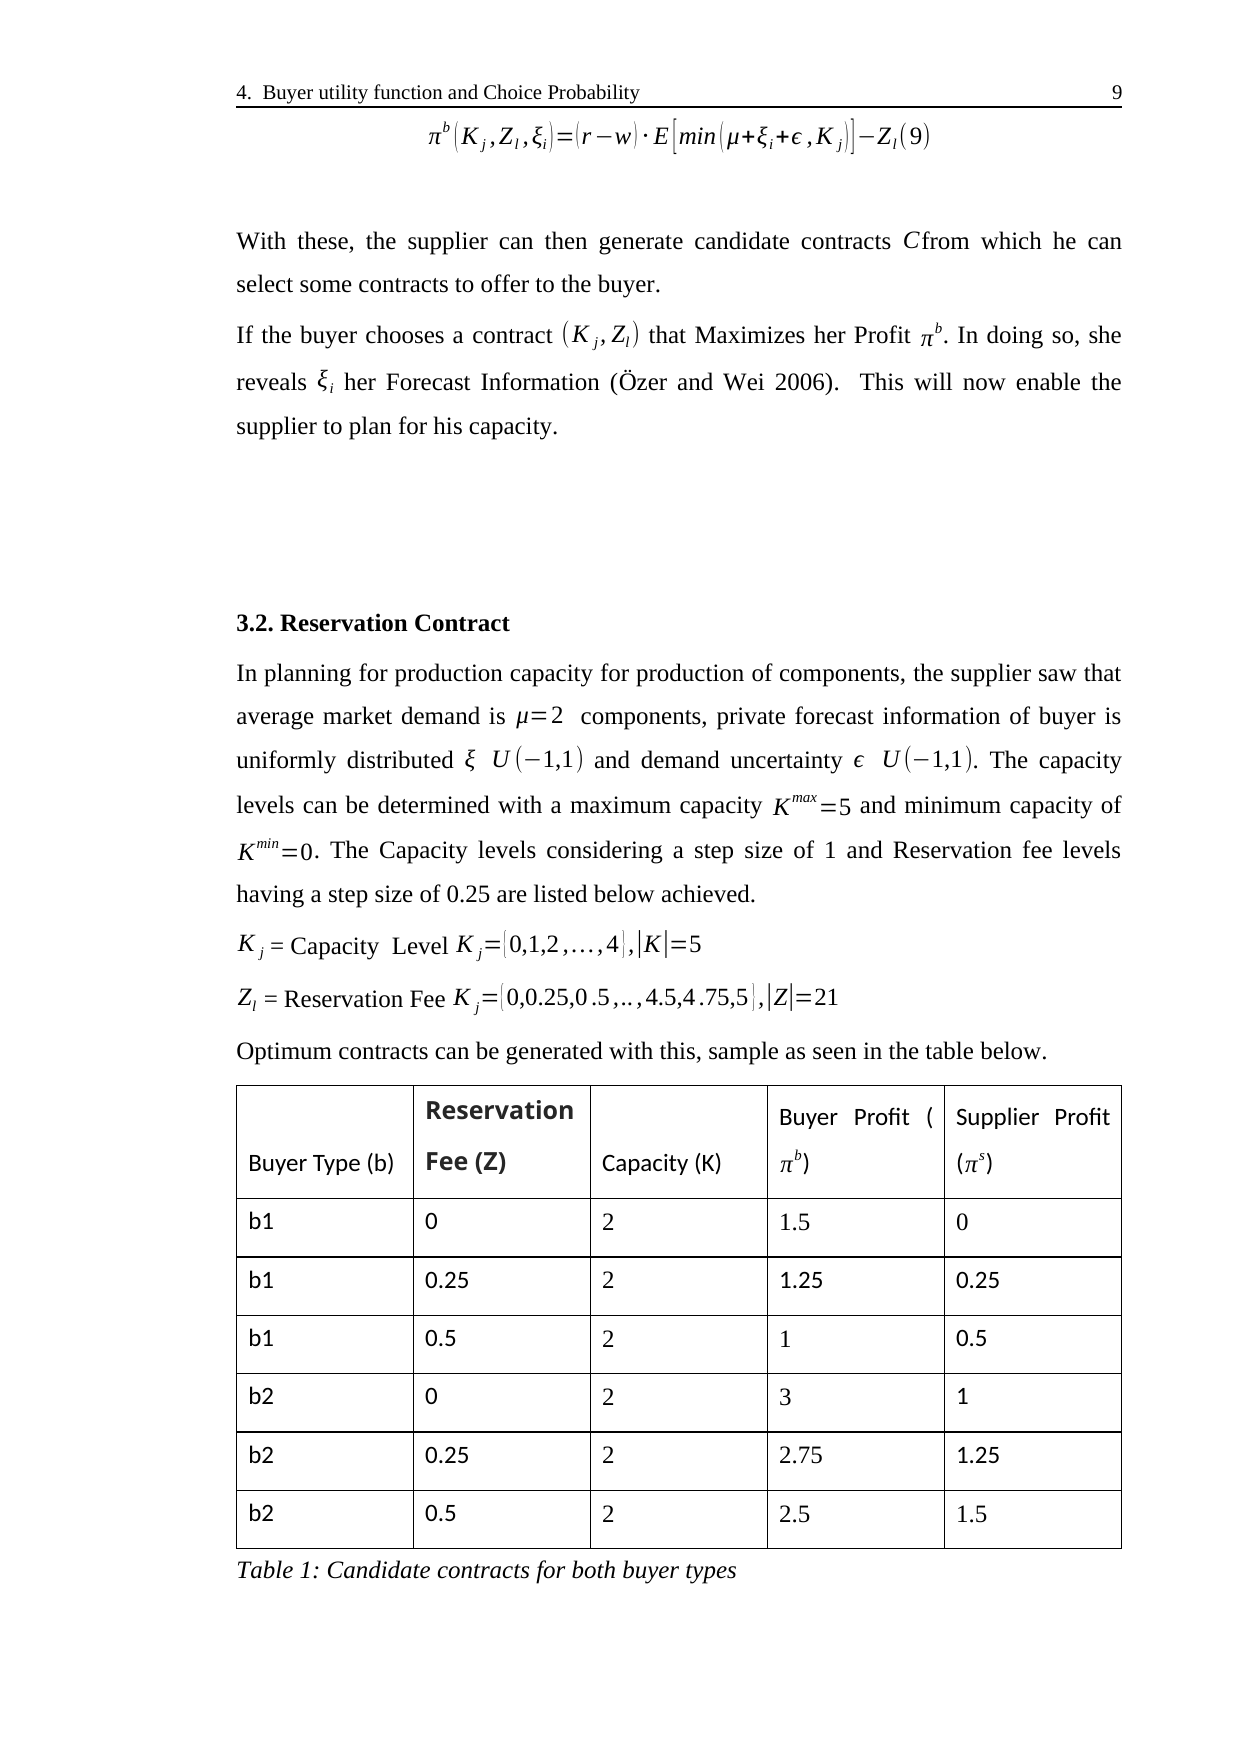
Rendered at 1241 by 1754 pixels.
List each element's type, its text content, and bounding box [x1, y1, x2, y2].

table_cell 2 [591, 1316, 767, 1373]
table_cell 0 [414, 1199, 590, 1256]
table_cell 0.25 [945, 1258, 1121, 1315]
table_header Buyer Type (b) [237, 1086, 413, 1198]
table_cell b1 [237, 1258, 413, 1315]
table_header Supplier Profit () [945, 1086, 1121, 1198]
table_cell b2 [237, 1374, 413, 1431]
text 3.2. Reservation Contract [236, 608, 1122, 637]
table_cell b2 [237, 1433, 413, 1490]
table_header Reservation Fee (Z) [414, 1086, 590, 1198]
table_cell 0.5 [945, 1316, 1121, 1373]
table_cell 0 [414, 1374, 590, 1431]
table_cell 1.25 [945, 1433, 1121, 1490]
table_header Capacity (K) [591, 1086, 767, 1198]
table_cell b2 [237, 1491, 413, 1548]
text Table 1: Candidate contracts for both buyer types [236, 1555, 1122, 1584]
table_cell 2 [591, 1258, 767, 1315]
table_cell 2 [591, 1491, 767, 1548]
table_cell b1 [237, 1316, 413, 1373]
table_cell b1 [237, 1199, 413, 1256]
table_cell 0 [945, 1199, 1121, 1256]
table_cell 2 [591, 1199, 767, 1256]
table_cell 0.25 [414, 1433, 590, 1490]
text Optimum contracts can be generated with this, sample as seen in the table below. [236, 1036, 1122, 1064]
table_cell 1 [945, 1374, 1121, 1431]
table_cell 1.5 [945, 1491, 1121, 1548]
table_cell 1.25 [768, 1258, 944, 1315]
table_cell 0.5 [414, 1491, 590, 1548]
table_header Buyer Profit () [768, 1086, 944, 1198]
text = Capacity Level [236, 929, 1122, 962]
text = Reservation Fee [236, 982, 1122, 1015]
table_cell 1.5 [768, 1199, 944, 1256]
text With these, the supplier can then generate candidate contracts from which he can select some contracts to offer to the buyer. [236, 226, 1122, 298]
text In planning for production capacity for production of components, the supplier saw that average market demand is components, private forecast information of buyer is uniformly distributed and demand uncertainty . The capacity levels can be determined with a maximum capacity and minimum capacity of . The Capacity levels considering a step size of 1 and Reservation fee levels having a step size of 0.25 are listed below achieved. [236, 658, 1122, 908]
text If the buyer chooses a contract that Maximizes her Profit . In doing so, she reveals her Forecast Information (Özer and Wei 2006). This will now enable the supplier to plan for his capacity. [236, 319, 1122, 440]
table_cell 3 [768, 1374, 944, 1431]
table_cell 2 [591, 1433, 767, 1490]
table_cell 0.25 [414, 1258, 590, 1315]
table_cell 2.5 [768, 1491, 944, 1548]
table_cell 0.5 [414, 1316, 590, 1373]
table_cell 2.75 [768, 1433, 944, 1490]
table_cell 1 [768, 1316, 944, 1373]
table_cell 2 [591, 1374, 767, 1431]
